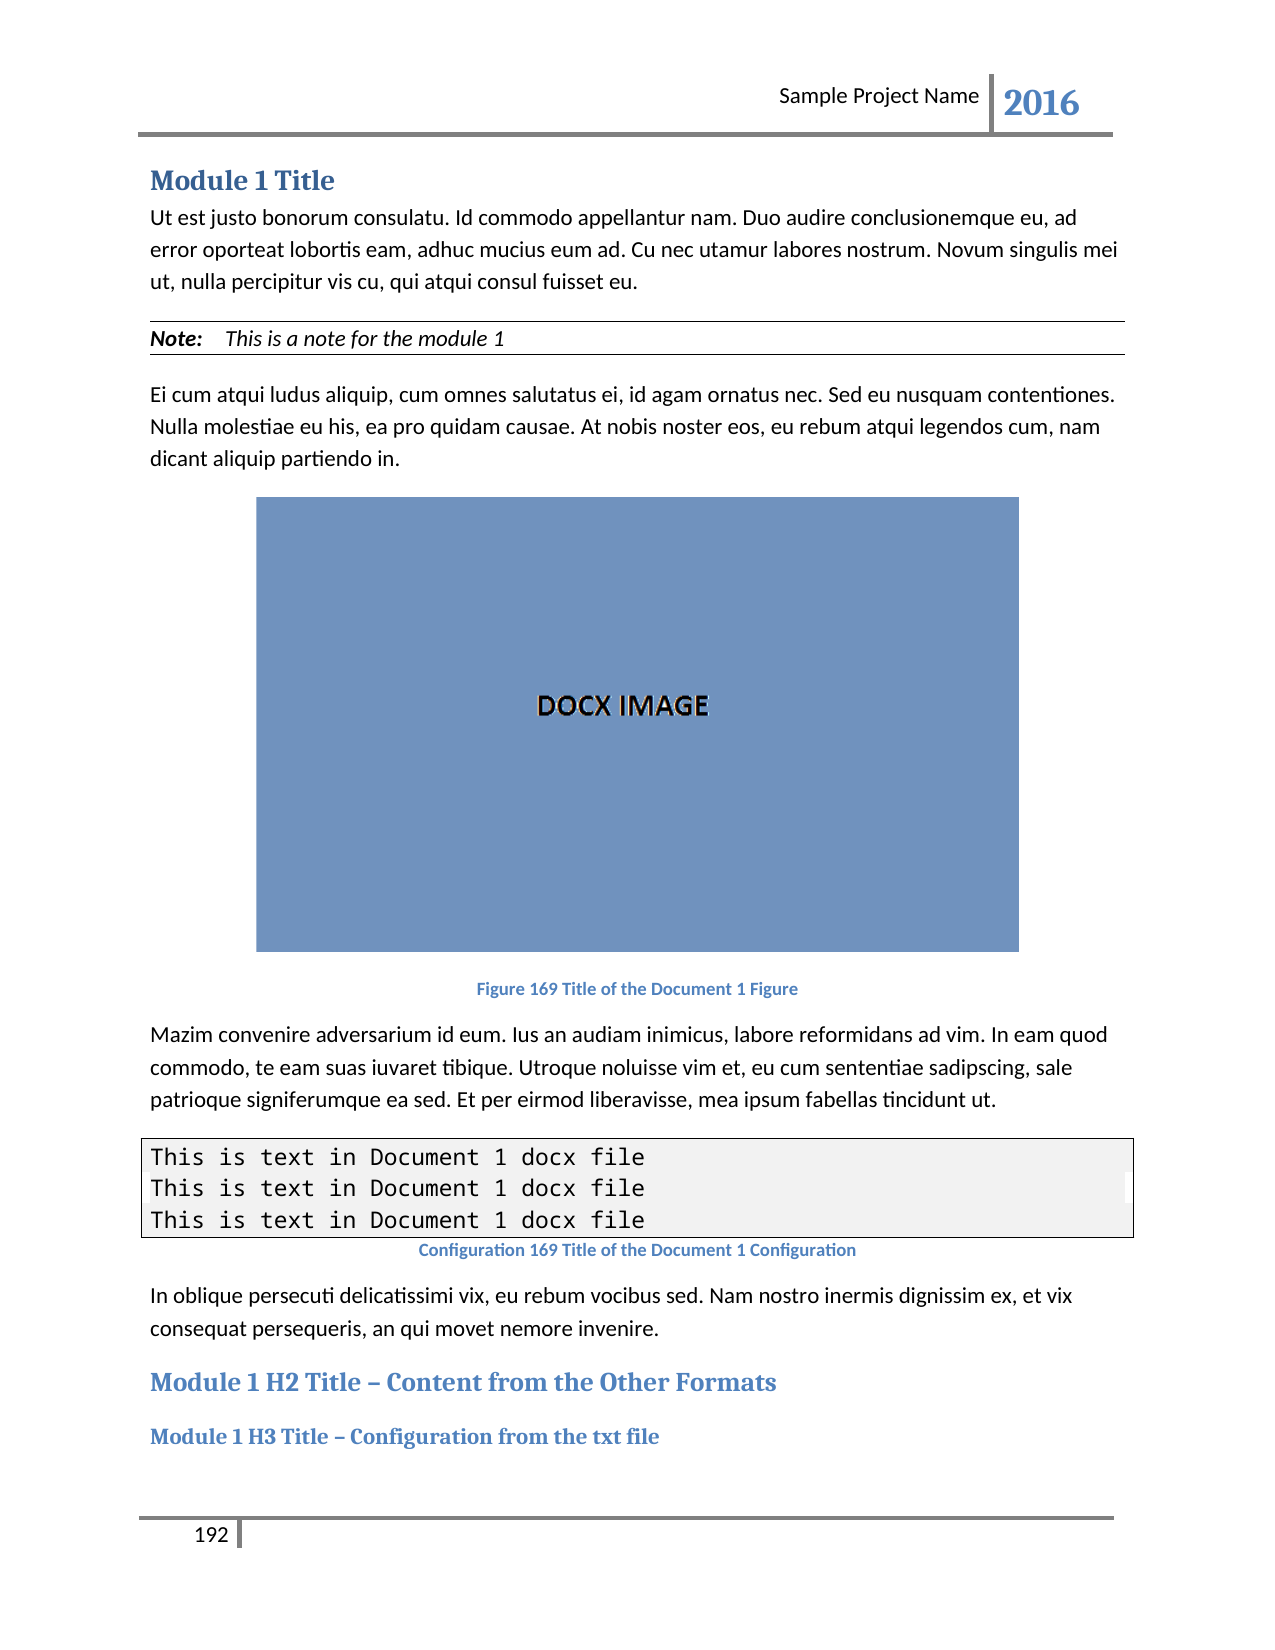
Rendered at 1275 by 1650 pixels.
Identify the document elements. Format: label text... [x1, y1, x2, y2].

text This is text in Document 1 docx file [142, 1139, 1133, 1172]
text Ut est justo bonorum consulatu. Id commodo appellantur nam. Duo audire conclusionemque eu, ad error oporteat lobortis eam, adhuc mucius eum ad. Cu nec utamur labores nostrum. Novum singulis mei ut, nulla percipitur vis cu, qui atqui consul fuisset eu. [150, 203, 1125, 296]
text Mazim convenire adversarium id eum. Ius an audiam inimicus, labore reformidans ad vim. In eam quod commodo, te eam suas iuvaret tibique. Utroque noluisse vim et, eu cum sententiae sadipscing, sale patrioque signiferumque ea sed. Et per eirmod liberavisse, mea ipsum fabellas tincidunt ut. [150, 1021, 1125, 1113]
subtitle Module 1 H3 Title – Configuration from the txt file [150, 1423, 1125, 1450]
text This is text in Document 1 docx file [150, 1172, 1125, 1200]
picture [256, 497, 1019, 952]
text Note: This is a note for the module 1 [150, 322, 1125, 354]
subtitle Module 1 Title [150, 164, 1125, 198]
text This is text in Document 1 docx file [142, 1200, 1133, 1237]
text In oblique persecuti delicatissimi vix, eu rebum vocibus sed. Nam nostro inermis dignissim ex, et vix consequat persequeris, an qui movet nemore invenire. [150, 1282, 1125, 1342]
text Ei cum atqui ludus aliquip, cum omnes salutatus ei, id agam ornatus nec. Sed eu nusquam contentiones. Nulla molestiae eu his, ea pro quidam causae. At nobis noster eos, eu rebum atqui legendos cum, nam dicant aliquip partiendo in. [150, 380, 1125, 472]
subtitle Module 1 H2 Title – Content from the Other Formats [150, 1367, 1125, 1398]
